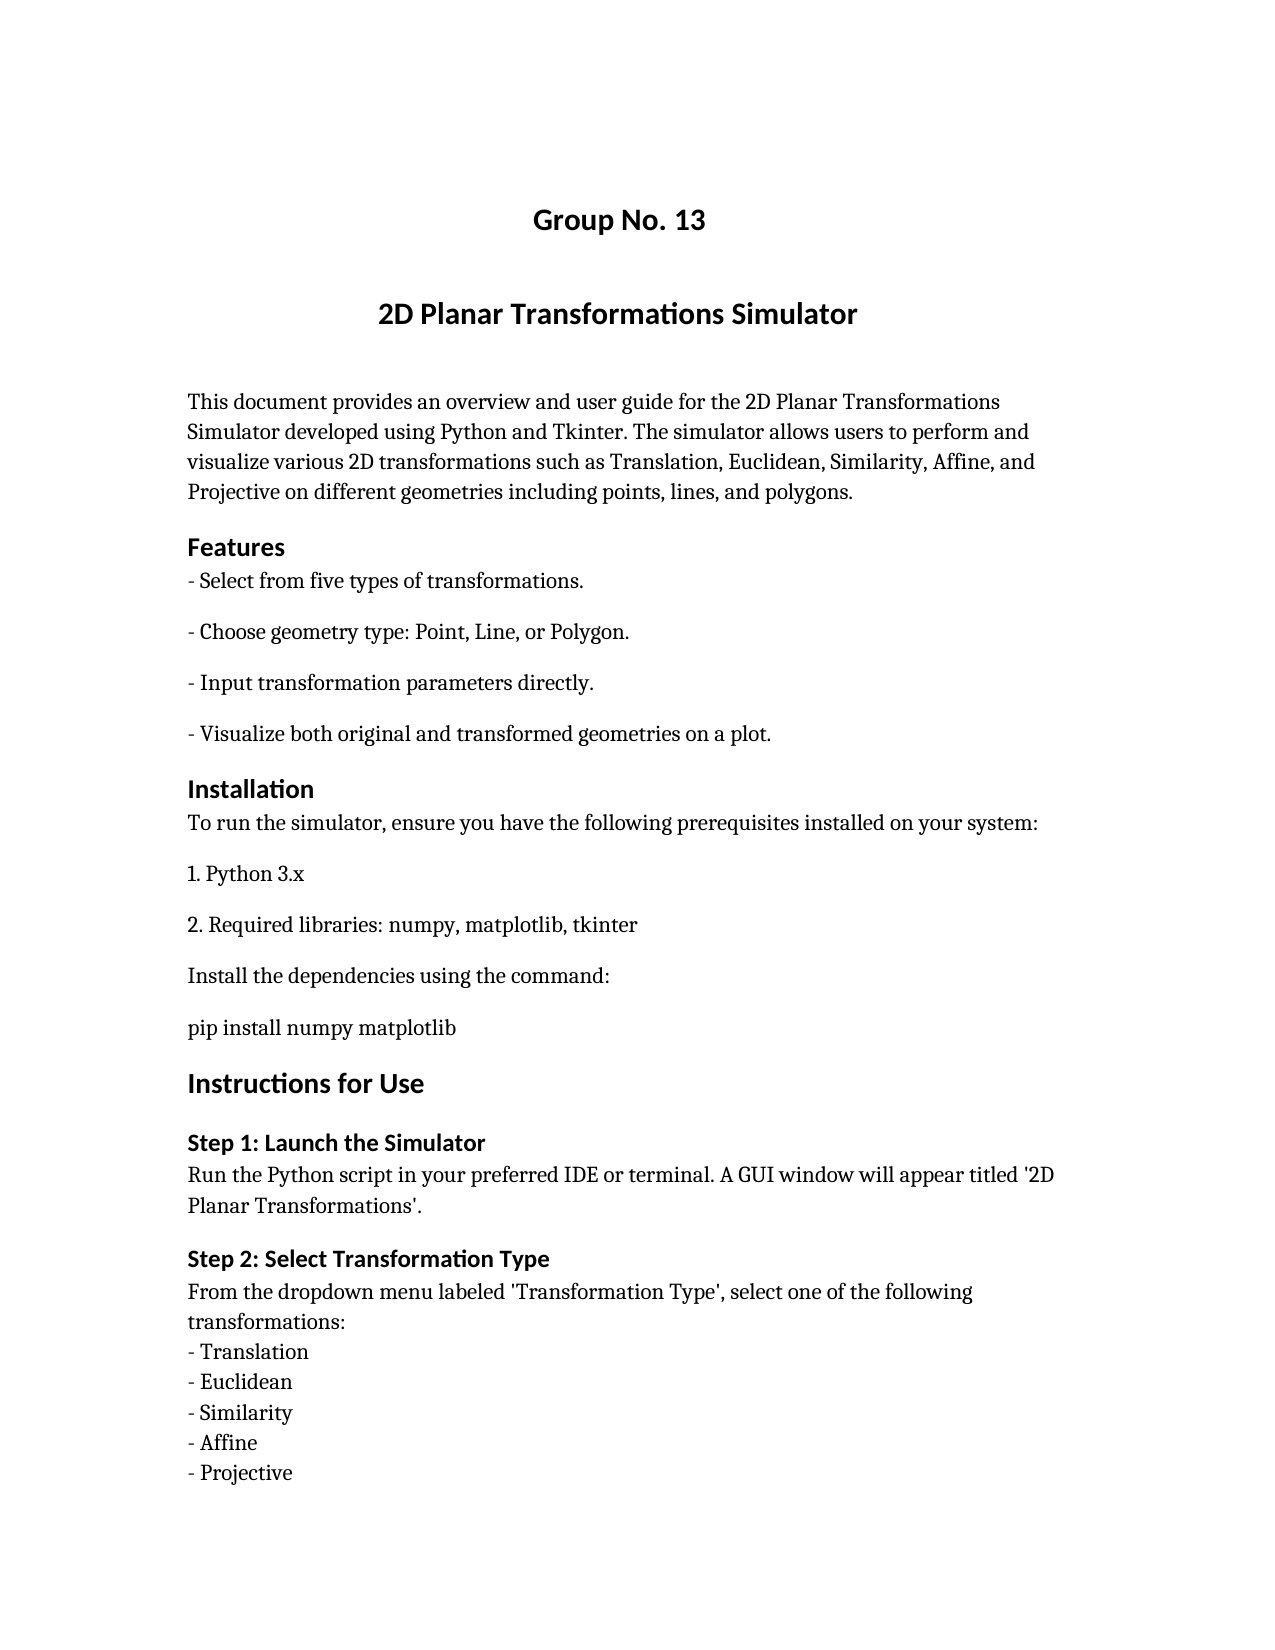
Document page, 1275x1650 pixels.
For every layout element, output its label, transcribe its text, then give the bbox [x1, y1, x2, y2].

subtitle Step 2: Select Transformation Type [187, 1243, 1087, 1274]
subtitle Installation [187, 772, 1087, 805]
subtitle Features [187, 530, 1087, 563]
text 2. Required libraries: numpy, matplotlib, tkinter [187, 912, 1087, 939]
subtitle Instructions for Use [187, 1065, 1087, 1101]
text Install the dependencies using the command: [187, 963, 1087, 990]
text Run the Python script in your preferred IDE or terminal. A GUI window will appear titled '2D Planar Transformations'. [187, 1162, 1087, 1219]
text - Input transformation parameters directly. [187, 670, 1087, 697]
subtitle Group No. 13 [187, 200, 1087, 238]
text - Choose geometry type: Point, Line, or Polygon. [187, 619, 1087, 646]
text - Visualize both original and transformed geometries on a plot. [187, 721, 1087, 748]
text From the dropdown menu labeled 'Transformation Type', select one of the following transformations: - Translation - Euclidean - Similarity - Affine - Projective [187, 1278, 1087, 1486]
text This document provides an overview and user guide for the 2D Planar Transformations Simulator developed using Python and Tkinter. The simulator allows users to perform and visualize various 2D transformations such as Translation, Euclidean, Similarity, Affine, and Projective on different geometries including points, lines, and polygons. [187, 388, 1087, 506]
text 1. Python 3.x [187, 861, 1087, 888]
text pip install numpy matplotlib [187, 1014, 1087, 1041]
subtitle Step 1: Launch the Simulator [187, 1127, 1087, 1158]
subtitle 2D Planar Transformations Simulator [187, 294, 1087, 332]
text - Select from five types of transformations. [187, 568, 1087, 594]
text To run the simulator, ensure you have the following prerequisites installed on your system: [187, 810, 1087, 837]
